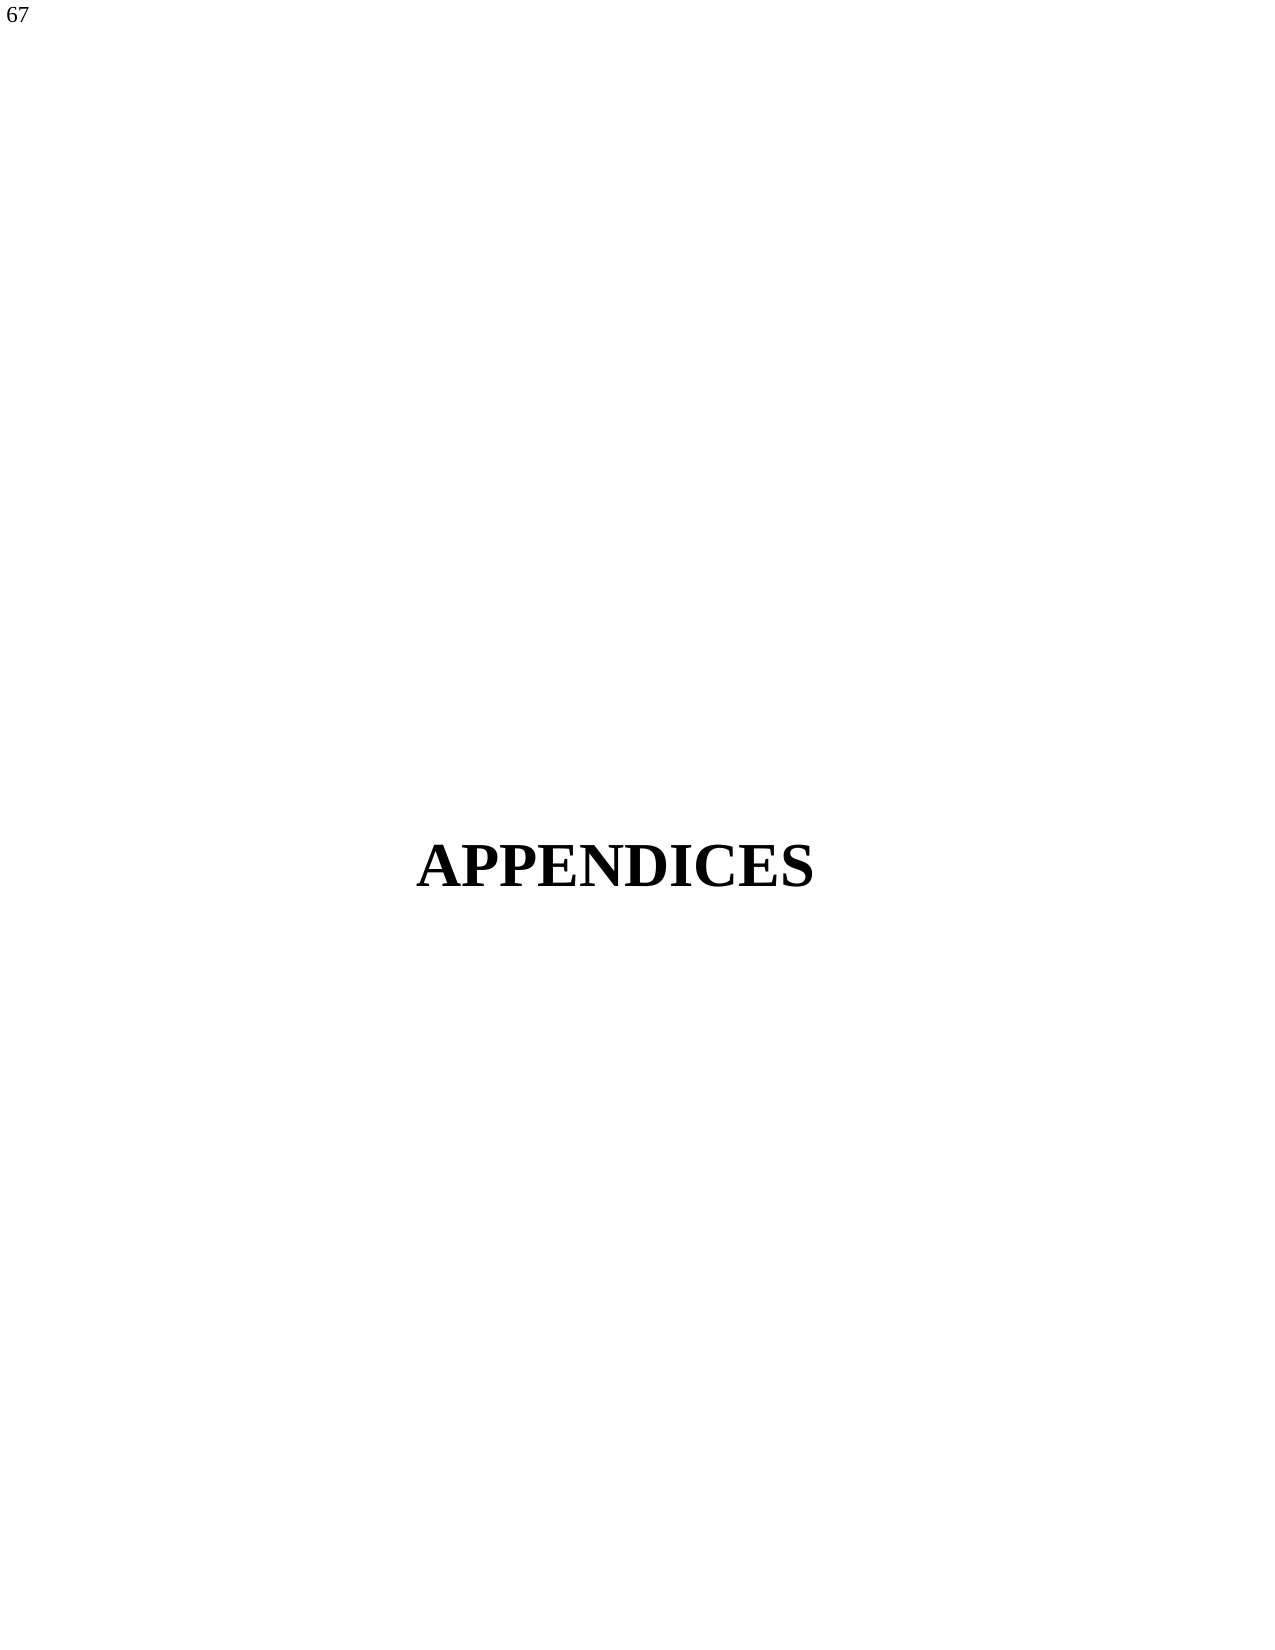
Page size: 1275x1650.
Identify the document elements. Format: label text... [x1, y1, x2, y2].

subtitle APPENDICES [279, 827, 953, 899]
